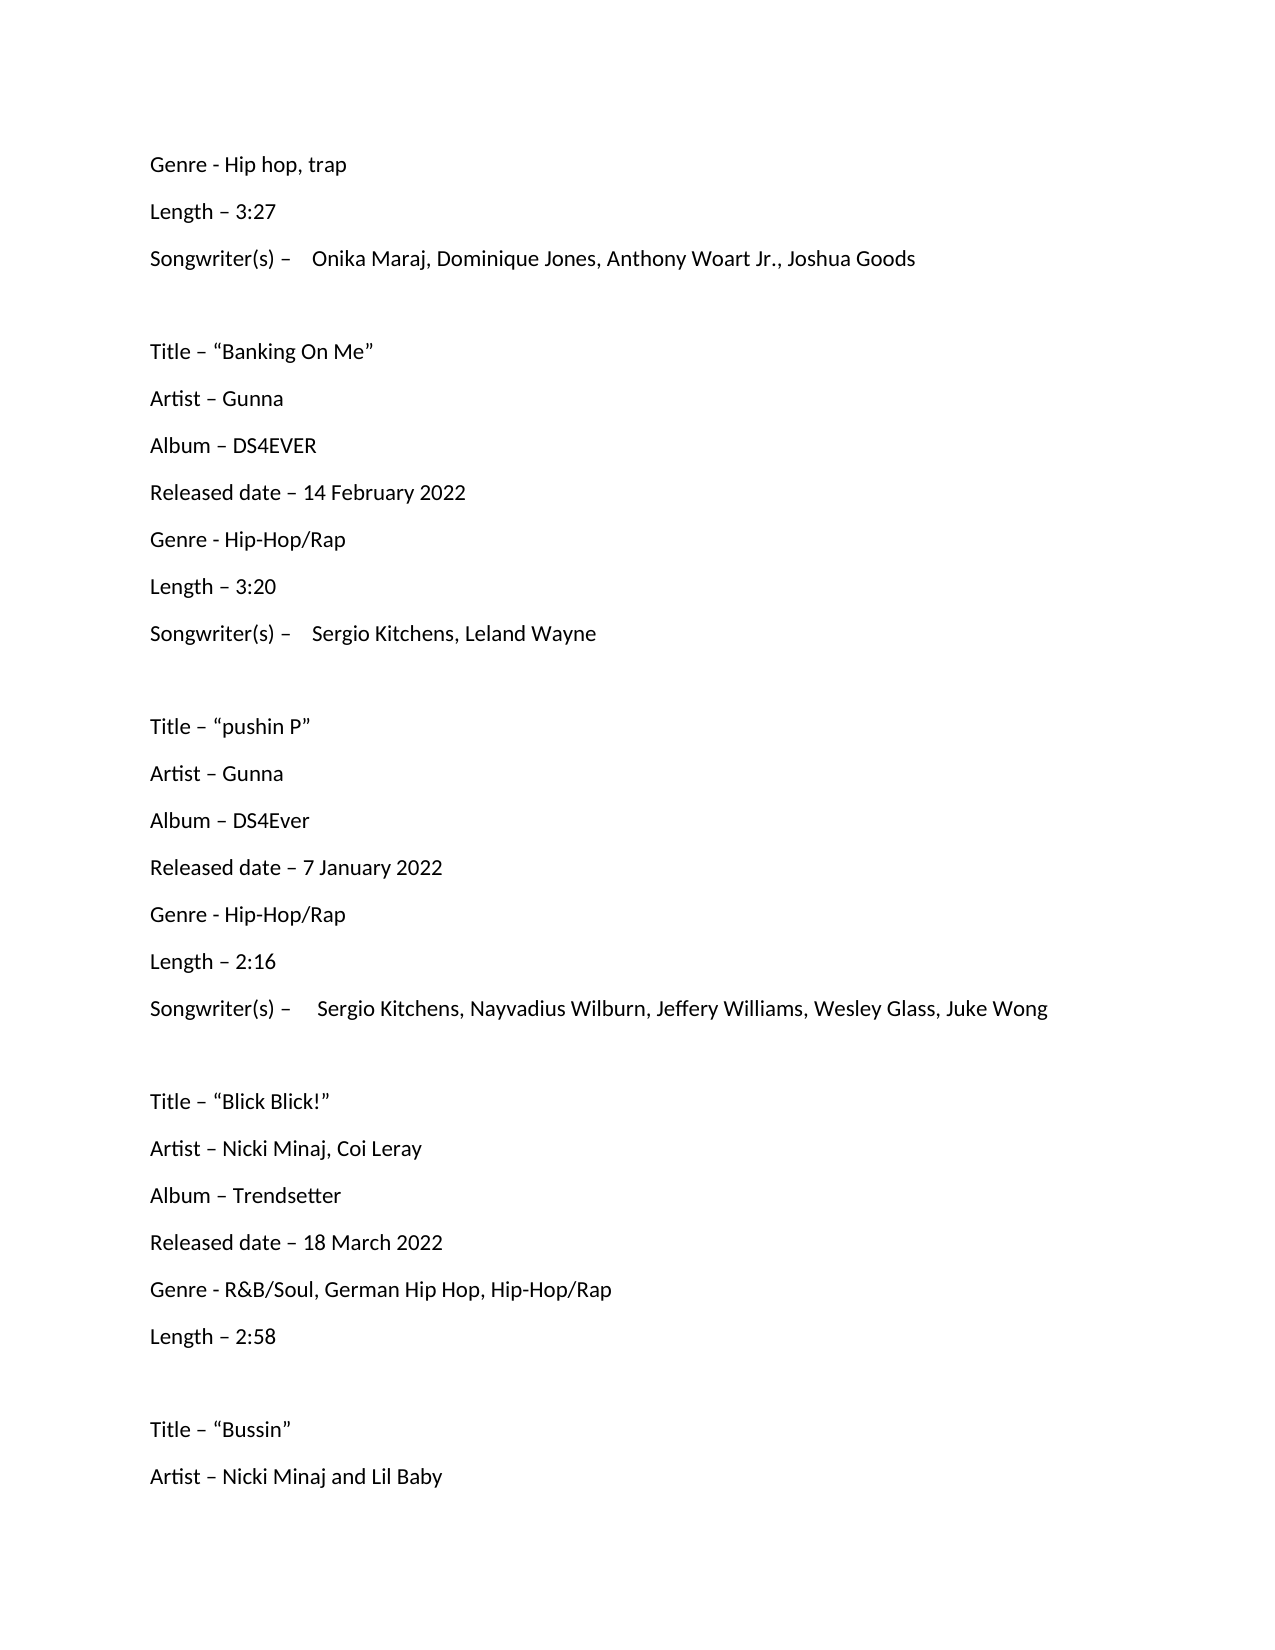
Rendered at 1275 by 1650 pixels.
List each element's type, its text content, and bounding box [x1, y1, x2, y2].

text Artist – Gunna [150, 384, 1125, 412]
text Title – “Banking On Me” [150, 337, 1125, 366]
text Title – “pushin P” [150, 712, 1125, 741]
text Genre - R&B/Soul, German Hip Hop, Hip-Hop/Rap [150, 1275, 1125, 1303]
text Genre - Hip hop, trap [150, 150, 1125, 178]
text Artist – Nicki Minaj and Lil Baby [150, 1462, 1125, 1491]
text Artist – Nicki Minaj, Coi Leray [150, 1134, 1125, 1162]
text Released date – 14 February 2022 [150, 478, 1125, 506]
text Genre - Hip-Hop/Rap [150, 525, 1125, 553]
text Album – Trendsetter [150, 1181, 1125, 1209]
text Artist – Gunna [150, 759, 1125, 787]
text Length – 3:20 [150, 572, 1125, 600]
text Songwriter(s) – Sergio Kitchens, Leland Wayne [150, 619, 1125, 647]
text Album – DS4EVER [150, 431, 1125, 459]
text Length – 2:58 [150, 1322, 1125, 1350]
text Released date – 18 March 2022 [150, 1228, 1125, 1256]
text Length – 3:27 [150, 197, 1125, 225]
text Songwriter(s) – Sergio Kitchens, Nayvadius Wilburn, Jeffery Williams, Wesley Glass, Juke Wong [150, 994, 1125, 1022]
text Genre - Hip-Hop/Rap [150, 900, 1125, 928]
text Title – “Bussin” [150, 1416, 1125, 1444]
text Length – 2:16 [150, 947, 1125, 975]
text Released date – 7 January 2022 [150, 853, 1125, 881]
text Album – DS4Ever [150, 806, 1125, 834]
text Title – “Blick Blick!” [150, 1087, 1125, 1116]
text Songwriter(s) – Onika Maraj, Dominique Jones, Anthony Woart Jr., Joshua Goods [150, 244, 1125, 272]
